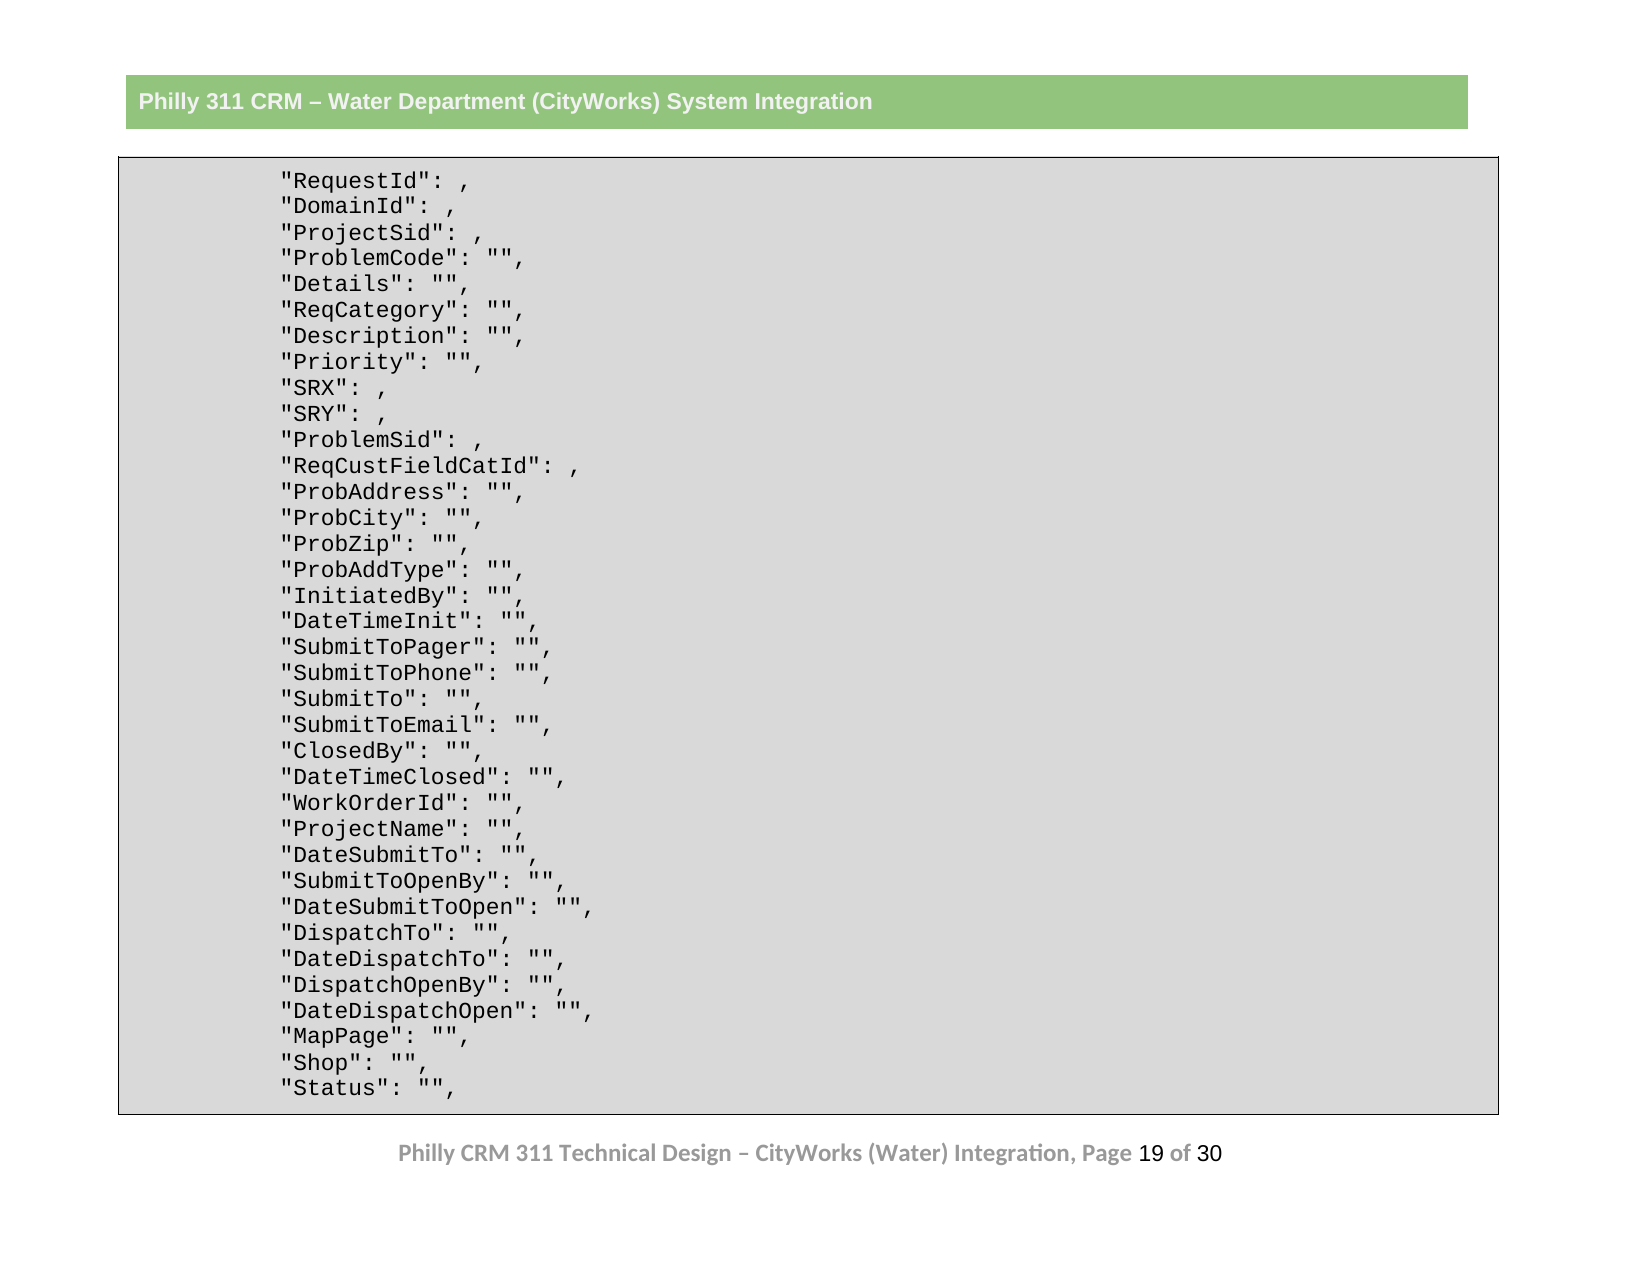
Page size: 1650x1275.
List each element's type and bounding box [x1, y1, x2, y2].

table_header [119, 158, 1498, 1114]
